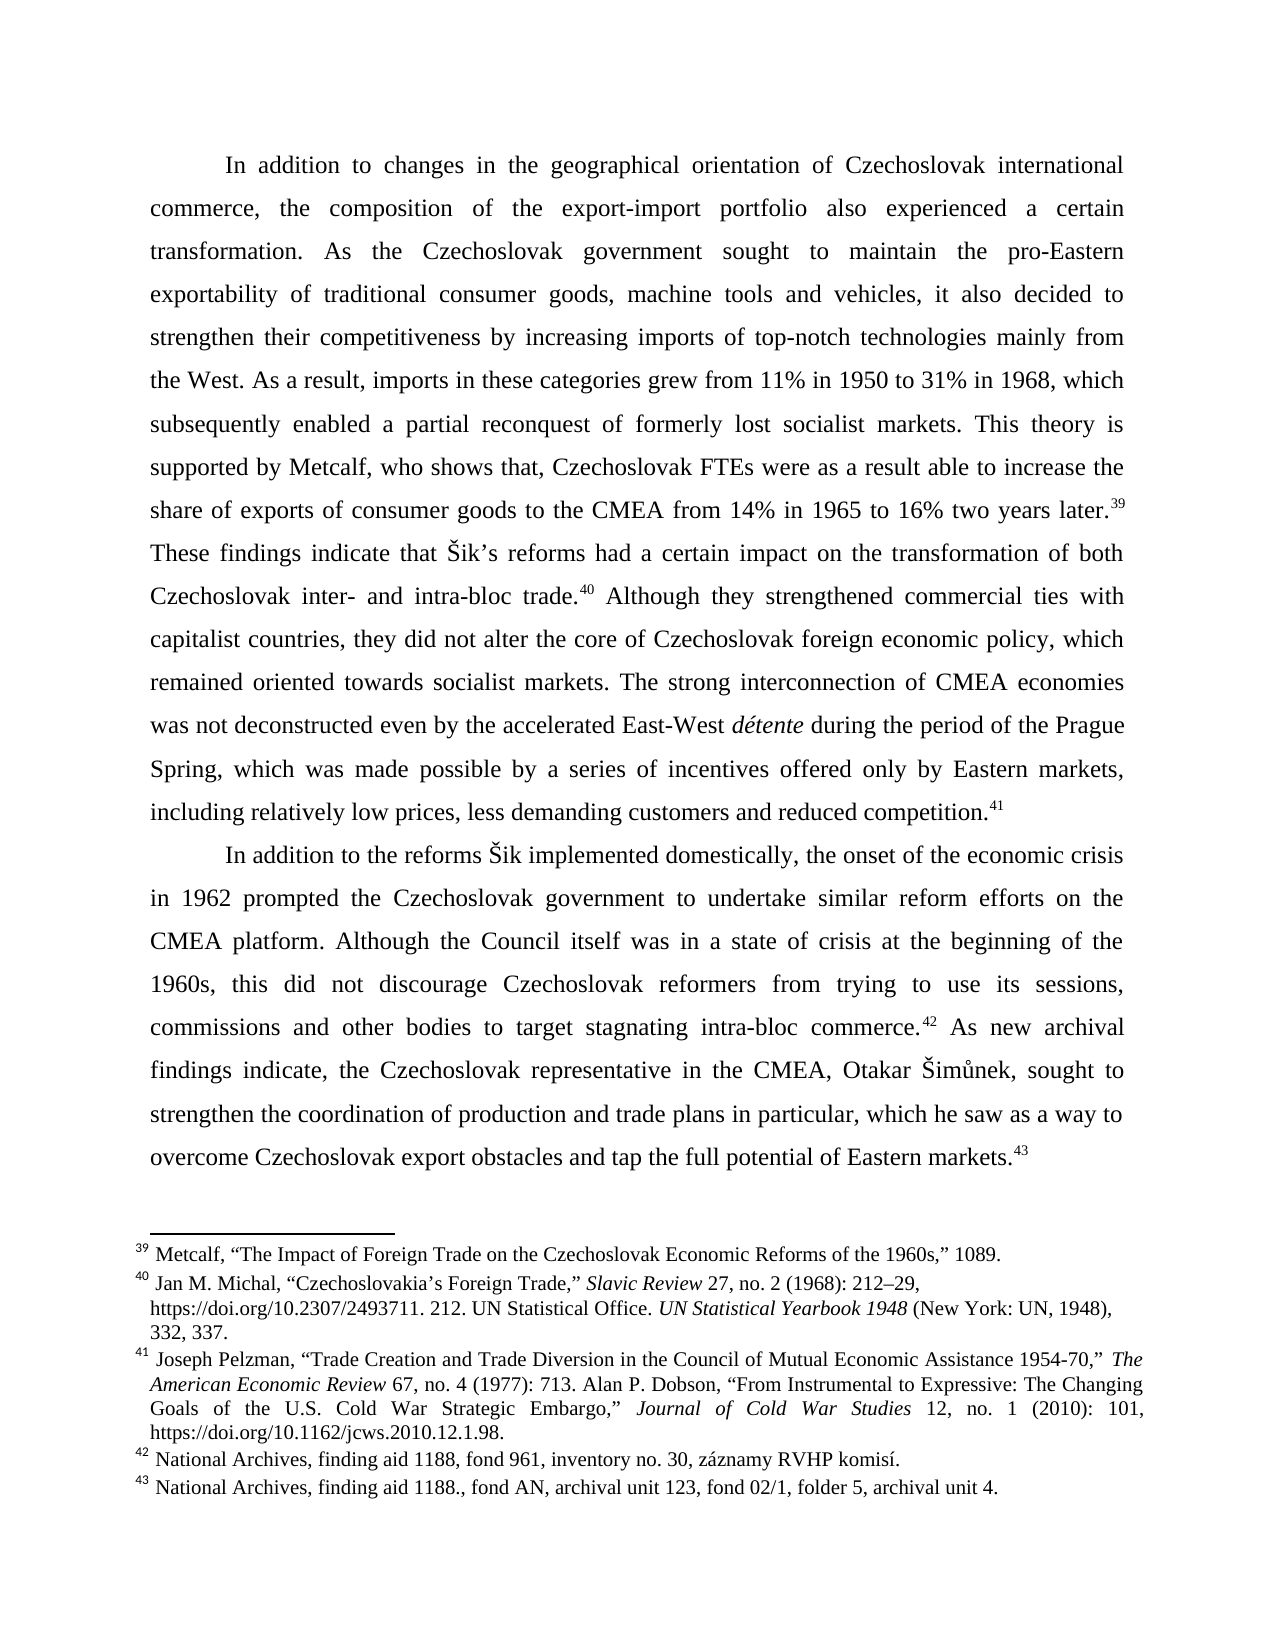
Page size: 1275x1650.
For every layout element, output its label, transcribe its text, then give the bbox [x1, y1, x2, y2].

text In addition to changes in the geographical orientation of Czechoslovak international commerce, the composition of the export-import portfolio also experienced a certain transformation. As the Czechoslovak government sought to maintain the pro-Eastern exportability of traditional consumer goods, machine tools and vehicles, it also decided to strengthen their competitiveness by increasing imports of top-notch technologies mainly from the West. As a result, imports in these categories grew from 11% in 1950 to 31% in 1968, which subsequently enabled a partial reconquest of formerly lost socialist markets. This theory is supported by Metcalf, who shows that, Czechoslovak FTEs were as a result able to increase the share of exports of consumer goods to the CMEA from 14% in 1965 to 16% two years later. These findings indicate that Šik’s reforms had a certain impact on the transformation of both Czechoslovak inter- and intra-bloc trade. Although they strengthened commercial ties with capitalist countries, they did not alter the core of Czechoslovak foreign economic policy, which remained oriented towards socialist markets. The strong interconnection of CMEA economies was not deconstructed even by the accelerated East-West détente during the period of the Prague Spring, which was made possible by a series of incentives offered only by Eastern markets, including relatively low prices, less demanding customers and reduced competition. [150, 150, 1125, 826]
text In addition to the reforms Šik implemented domestically, the onset of the economic crisis in 1962 prompted the Czechoslovak government to undertake similar reform efforts on the CMEA platform. Although the Council itself was in a state of crisis at the beginning of the 1960s, this did not discourage Czechoslovak reformers from trying to use its sessions, commissions and other bodies to target stagnating intra-bloc commerce. As new archival findings indicate, the Czechoslovak representative in the CMEA, Otakar Šimůnek, sought to strengthen the coordination of production and trade plans in particular, which he saw as a way to overcome Czechoslovak export obstacles and tap the full potential of Eastern markets. [150, 840, 1125, 1171]
